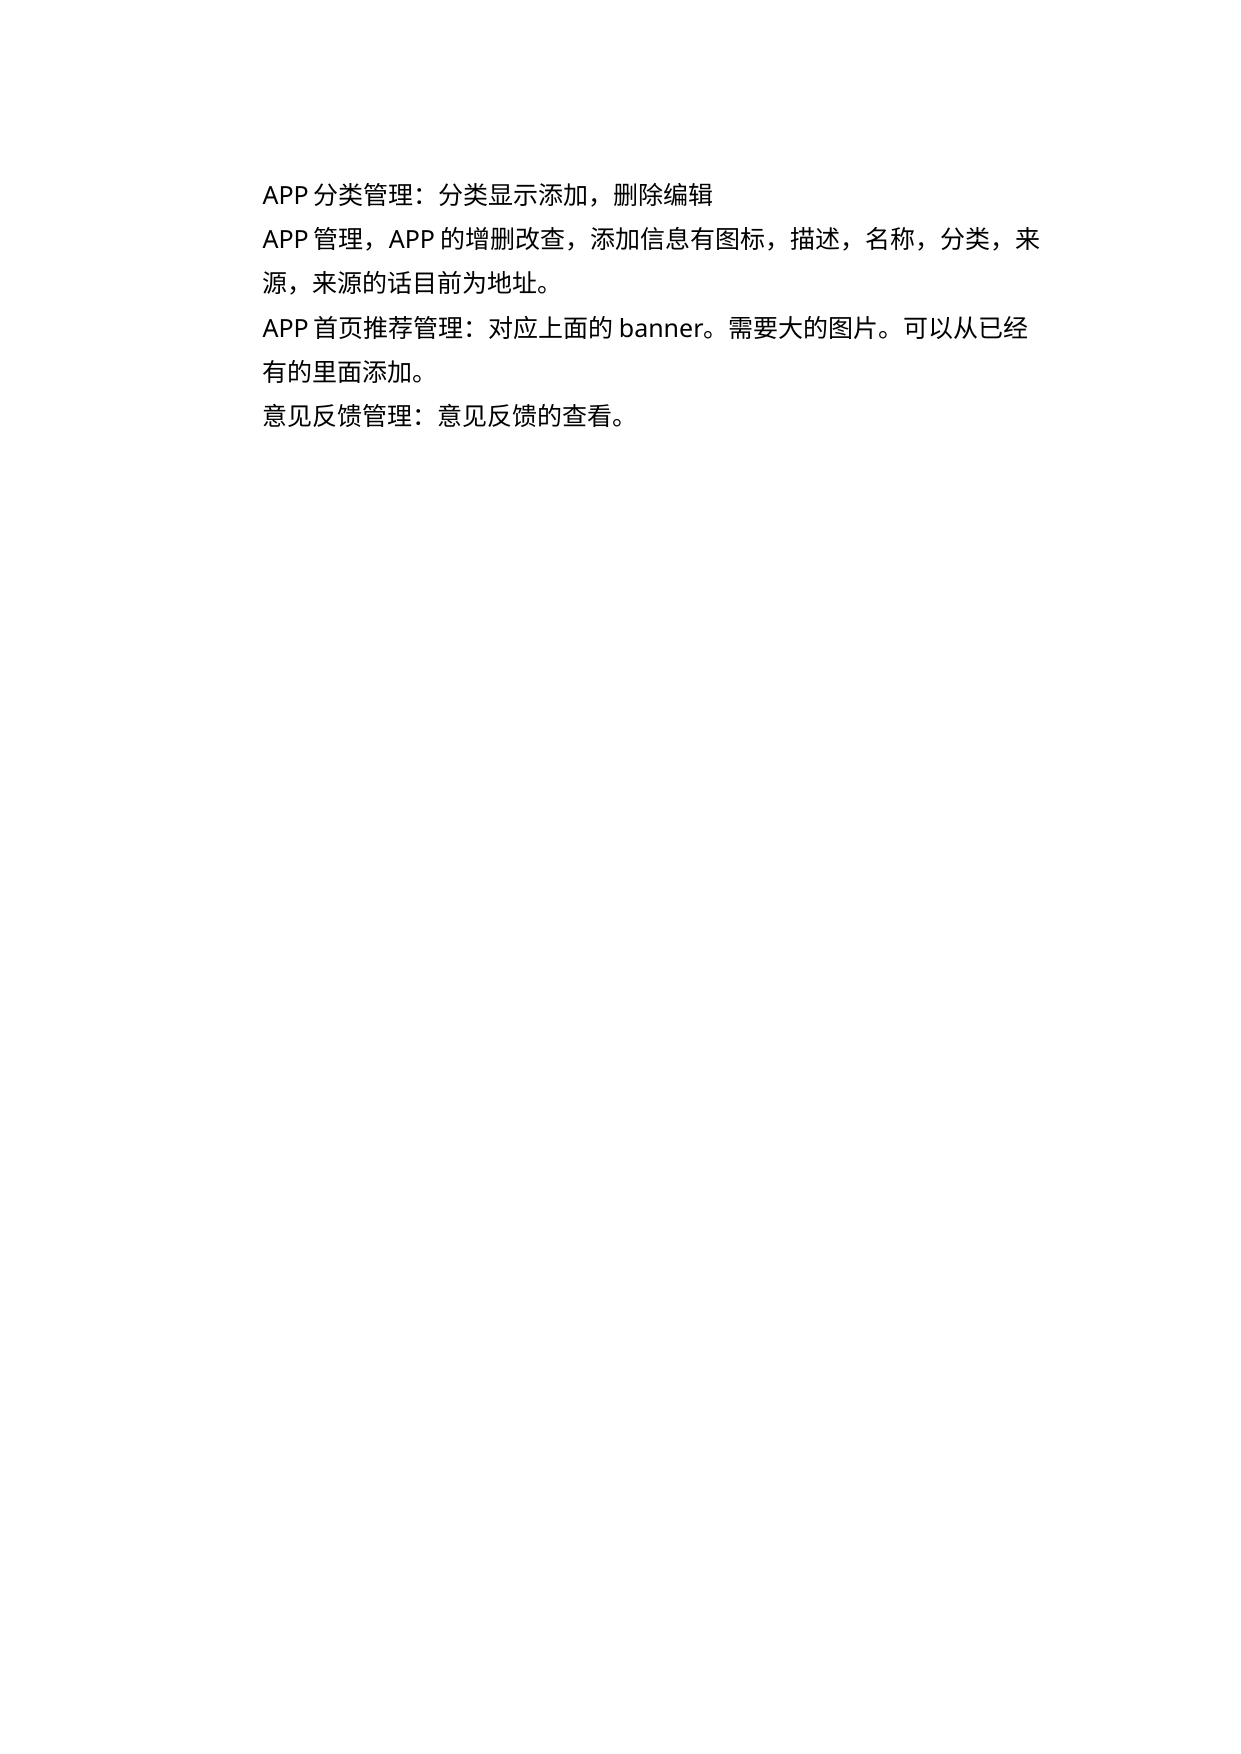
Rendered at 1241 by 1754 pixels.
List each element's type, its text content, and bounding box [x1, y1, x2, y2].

text APP首页推荐管理：对应上面的banner。需要大的图片。可以从已经有的里面添加。 [262, 304, 1053, 392]
text 意见反馈管理：意见反馈的查看。 [262, 392, 1053, 436]
text APP管理，APP的增删改查，添加信息有图标，描述，名称，分类，来源，来源的话目前为地址。 [262, 216, 1053, 304]
list APP分类管理：分类显示添加，删除编辑 [262, 172, 1053, 216]
